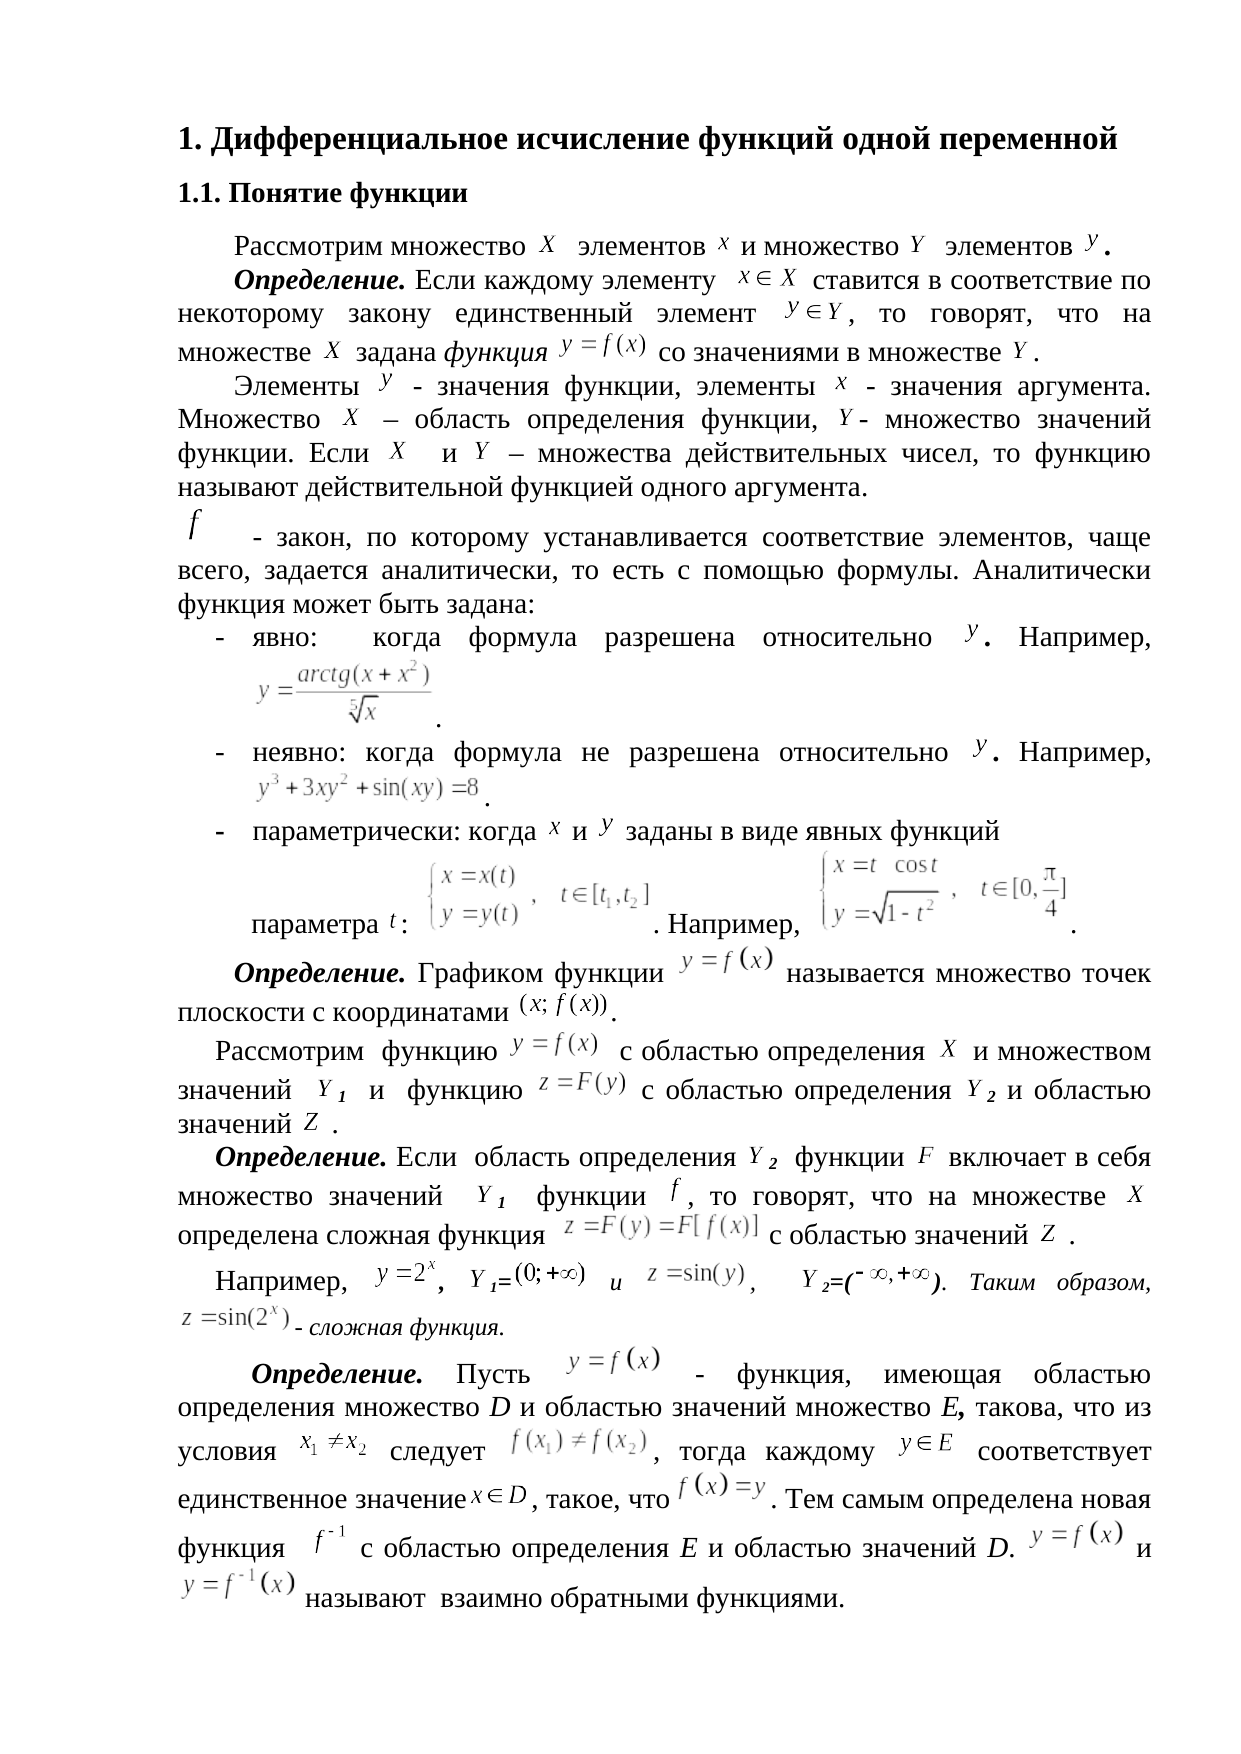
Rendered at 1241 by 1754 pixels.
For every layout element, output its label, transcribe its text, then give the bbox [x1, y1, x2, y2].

text Определение. Графиком функции называется множество точек плоскости с координатами . [177, 940, 1152, 1028]
text параметра : . Например, . [215, 846, 1152, 940]
text Определение. Пусть - функция, имеющая областью определения множество D и областью значений множество Е, такова, что из условия следует , тогда каждому соответствует единственное значение, такое, что. Тем самым определена новая функция с областью определения Е и областью значений D. и называют взаимно обратными функциями. [177, 1341, 1152, 1613]
list явно: когда формула разрешена относительно . Например, . [215, 619, 1152, 734]
text 1.1. Понятие функции [177, 176, 1152, 209]
list неявно: когда формула не разрешена относительно . Например, . [215, 734, 1152, 813]
text Определение. Если область определения 2 функции включает в себя множество значений 1 функции , то говорят, что на множестве определена сложная функция c областью значений . [177, 1139, 1152, 1251]
list параметрически: когда и заданы в виде явных функций [215, 813, 1152, 846]
text Рассмотрим функцию с областью определения и множеством значений 1 и функцию с областью определения 2 и областью значений . [177, 1028, 1152, 1139]
text 1. Дифференциальное исчисление функций одной переменной [177, 118, 1152, 156]
text Элементы - значения функции, элементы - значения аргумента. Множество – область определения функции, - множество значений функции. Если и – множества действительных чисел, то функцию называют действительной функцией одного аргумента. [177, 368, 1152, 502]
text - закон, по которому устанавливается соответствие элементов, чаще всего, задается аналитически, то есть с помощью формулы. Аналитически функция может быть задана: [177, 502, 1152, 619]
text Рассмотрим множество элементов и множество элементов . [177, 228, 1152, 262]
text Например, , 1= и , 2=(). Таким образом, - сложная функция. [177, 1251, 1152, 1341]
text Определение. Если каждому элементу ставится в соответствие по некоторому закону единственный элемент , то говорят, что на множестве задана функция со значениями в множестве . [177, 262, 1152, 368]
